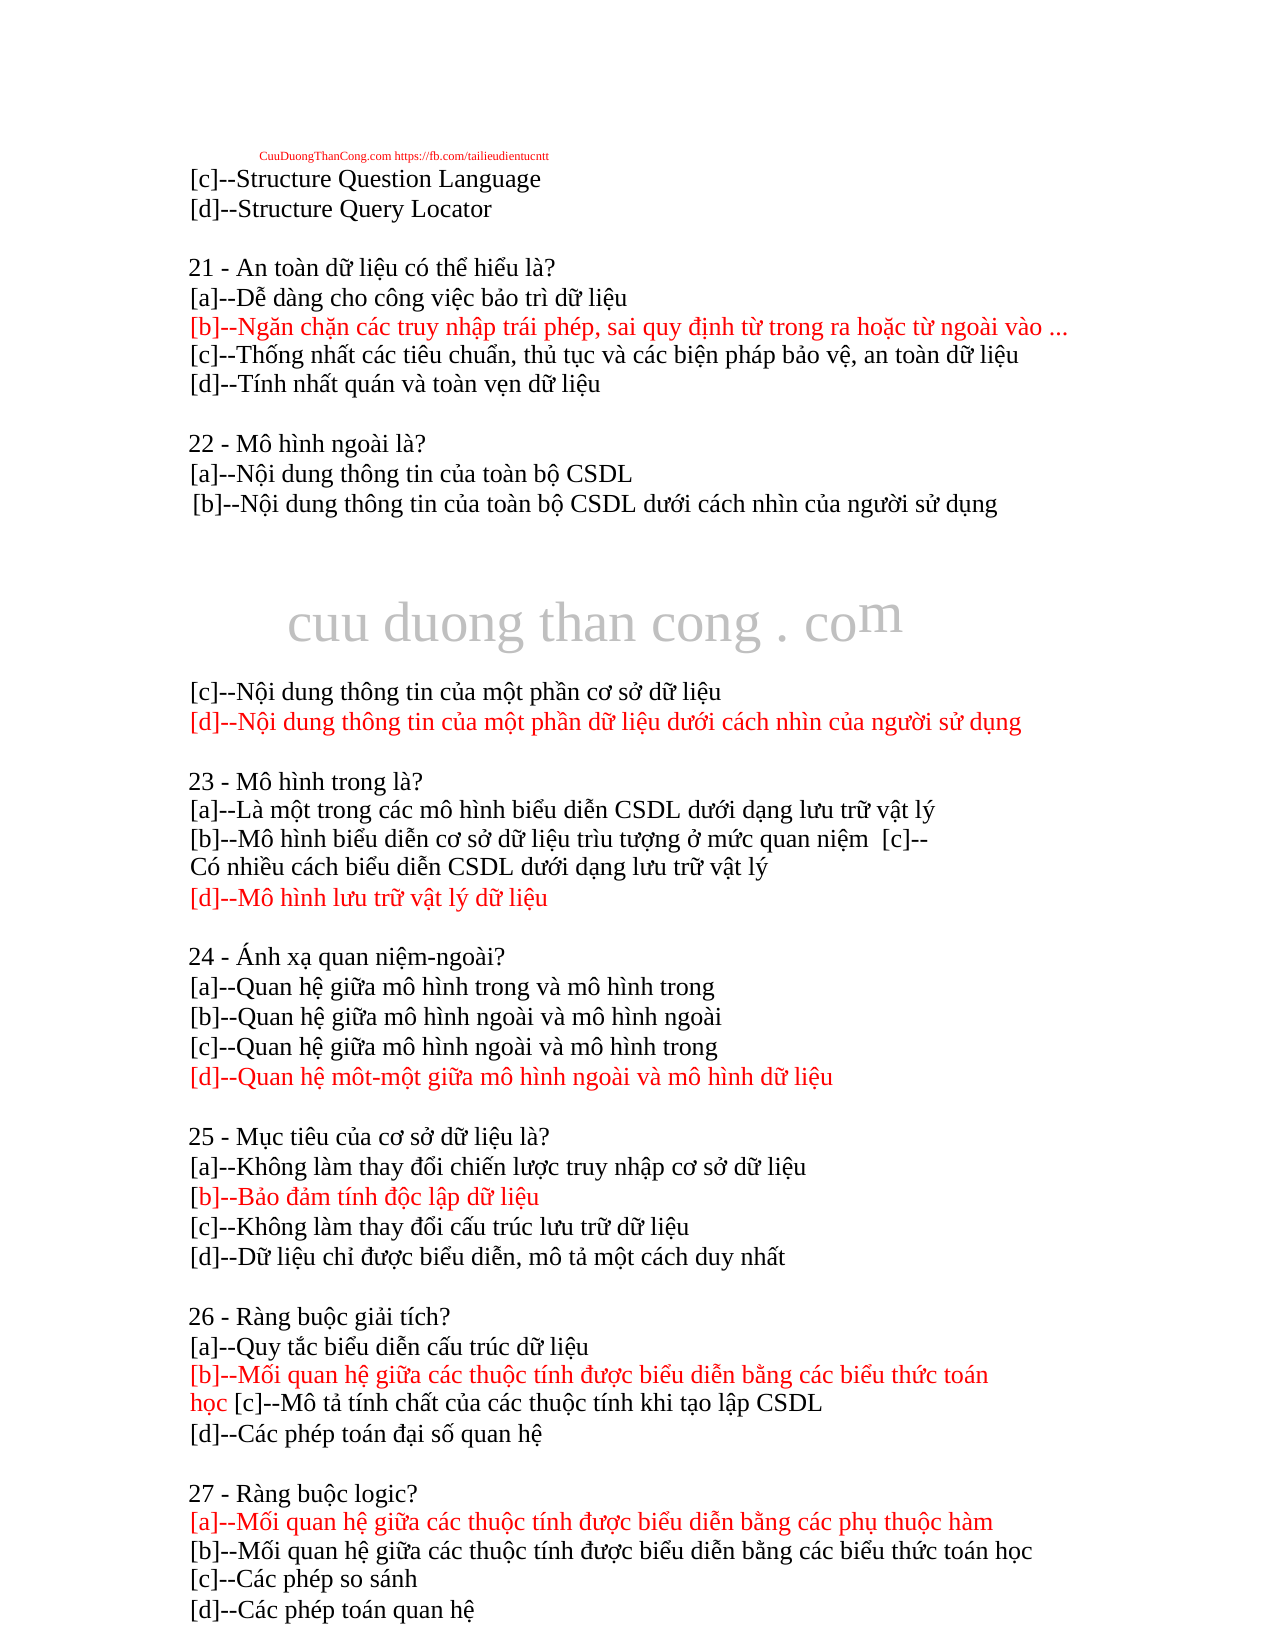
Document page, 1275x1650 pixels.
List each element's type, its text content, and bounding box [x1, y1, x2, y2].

text [d]--Mô hình lưu trữ vật lý dữ liệu [190, 882, 1088, 912]
text CuuDuongThanCong.com https://fb.com/tailieudientucntt [259, 148, 1088, 163]
text [a]--Không làm thay đổi chiến lược truy nhập cơ sở dữ liệu [190, 1151, 1088, 1181]
text [d]--Các phép toán quan hệ [190, 1594, 1088, 1624]
text 23 - Mô hình trong là? [188, 766, 1088, 796]
text [d]--Nội dung thông tin của một phần dữ liệu dưới cách nhìn của người sử dụng [190, 706, 1088, 736]
text [a]--Mối quan hệ giữa các thuộc tính được biểu diễn bằng các phụ thuộc hàm [b]--Mối quan hệ giữa các thuộc tính được biểu diễn bằng các biểu thức toán học [c]--Các phép so sánh [190, 1508, 1038, 1593]
text [b]--Ngăn chặn các truy nhập trái phép, sai quy định từ trong ra hoặc từ ngoài vào ... [c]--Thống nhất các tiêu chuẩn, thủ tục và các biện pháp bảo vệ, an toàn dữ liệu [d]--Tính nhất quán và toàn vẹn dữ liệu [190, 312, 1074, 398]
text [c]--Không làm thay đổi cấu trúc lưu trữ dữ liệu [190, 1211, 1088, 1241]
text 25 - Mục tiêu của cơ sở dữ liệu là? [188, 1121, 1088, 1151]
text [d]--Structure Query Locator [190, 193, 1088, 223]
text [b]--Mối quan hệ giữa các thuộc tính được biểu diễn bằng các biểu thức toán học [c]--Mô tả tính chất của các thuộc tính khi tạo lập CSDL [190, 1361, 1031, 1417]
text [a]--Quan hệ giữa mô hình trong và mô hình trong [190, 971, 1088, 1001]
text [d]--Quan hệ môt-một giữa mô hình ngoài và mô hình dữ liệu [190, 1061, 1088, 1091]
text [a]--Dễ dàng cho công việc bảo trì dữ liệu [190, 282, 1088, 312]
text [d]--Các phép toán đại số quan hệ [190, 1418, 1088, 1448]
text 22 - Mô hình ngoài là? [188, 428, 1088, 458]
text [a]--Nội dung thông tin của toàn bộ CSDL [190, 458, 1088, 488]
text 26 - Ràng buộc giải tích? [188, 1301, 1088, 1331]
text 21 - An toàn dữ liệu có thể hiểu là? [188, 252, 1088, 282]
text [b]--Bảo đảm tính độc lập dữ liệu [190, 1181, 1088, 1211]
text [d]--Dữ liệu chỉ được biểu diễn, mô tả một cách duy nhất [190, 1241, 1088, 1271]
text [c]--Structure Question Language [190, 163, 1088, 193]
text 24 - Ánh xạ quan niệm-ngoài? [188, 941, 1088, 971]
text [b]--Nội dung thông tin của toàn bộ CSDL dưới cách nhìn của người sử dụng cuu duong than cong . com [190, 488, 1001, 653]
text [c]--Nội dung thông tin của một phần cơ sở dữ liệu [190, 676, 1088, 706]
text [c]--Quan hệ giữa mô hình ngoài và mô hình trong [190, 1031, 1088, 1061]
text [a]--Quy tắc biểu diễn cấu trúc dữ liệu [190, 1331, 1088, 1361]
text [b]--Quan hệ giữa mô hình ngoài và mô hình ngoài [190, 1001, 1088, 1031]
text [a]--Là một trong các mô hình biểu diễn CSDL dưới dạng lưu trữ vật lý [b]--Mô hình biểu diễn cơ sở dữ liệu trìu tượng ở mức quan niệm [c]--Có nhiều cách biểu diễn CSDL dưới dạng lưu trữ vật lý [190, 796, 941, 881]
text 27 - Ràng buộc logic? [188, 1478, 1088, 1508]
